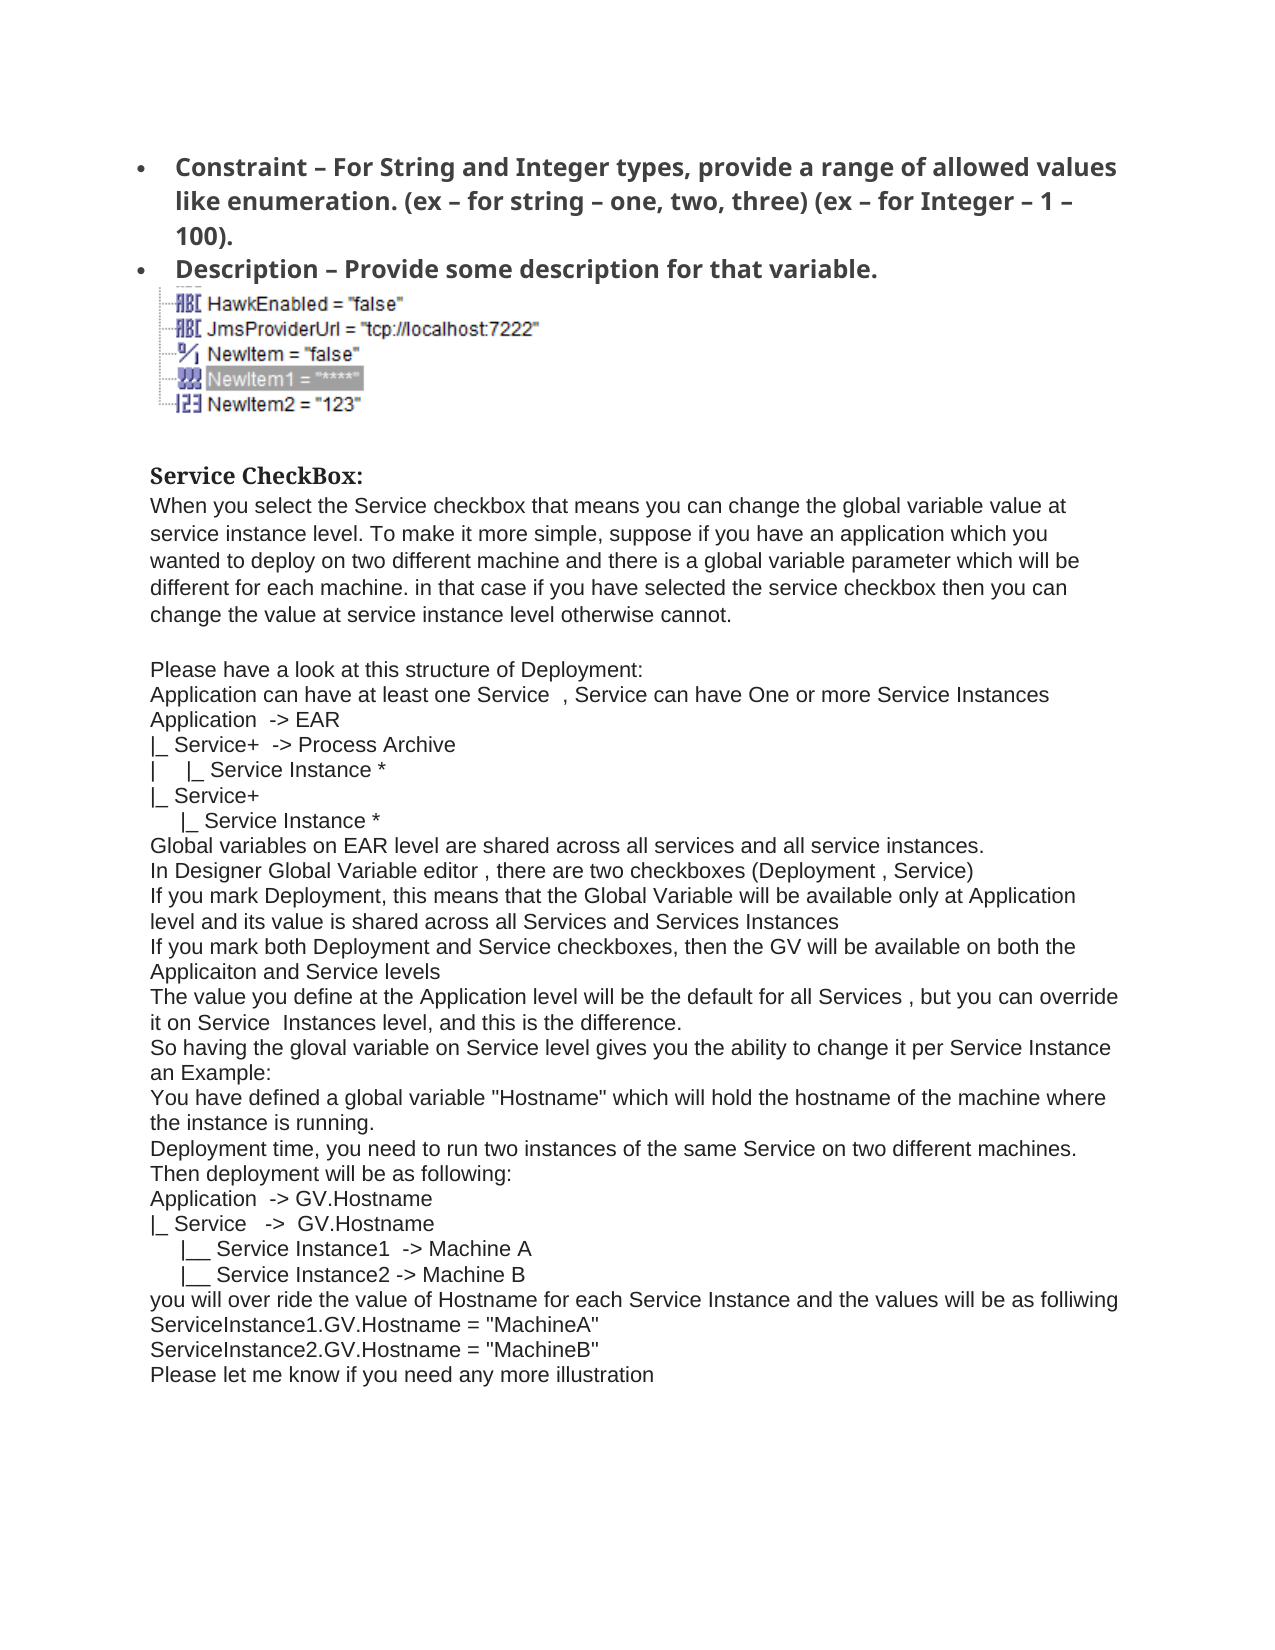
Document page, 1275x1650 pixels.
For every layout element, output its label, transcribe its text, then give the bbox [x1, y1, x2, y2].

text The value you define at the Application level will be the default for all Services , but you can override it on Service Instances level, and this is the difference. [150, 984, 1125, 1035]
text Please have a look at this structure of Deployment: [150, 657, 1125, 682]
text Application -> EAR [150, 707, 1125, 732]
list Description – Provide some description for that variable. [137, 252, 1125, 286]
text If you mark both Deployment and Service checkboxes, then the GV will be available on both the Applicaiton and Service levels [150, 934, 1125, 984]
text If you mark Deployment, this means that the Global Variable will be available only at Application level and its value is shared across all Services and Services Instances [150, 883, 1125, 934]
text Application can have at least one Service , Service can have One or more Service Instances [150, 682, 1125, 707]
text Application -> GV.Hostname [150, 1186, 1125, 1211]
picture [150, 286, 572, 424]
text Please let me know if you need any more illustration [150, 1362, 1125, 1388]
list Constraint – For String and Integer types, provide a range of allowed values like enumeration. (ex – for string – one, two, three) (ex – for Integer – 1 – 100). [137, 150, 1125, 252]
text Deployment time, you need to run two instances of the same Service on two different machines. Then deployment will be as following: [150, 1136, 1125, 1186]
text ServiceInstance1.GV.Hostname = "MachineA" [150, 1312, 1125, 1337]
text you will over ride the value of Hostname for each Service Instance and the values will be as folliwing [150, 1287, 1125, 1312]
text When you select the Service checkbox that means you can change the global variable value at service instance level. To make it more simple, suppose if you have an application which you wanted to deploy on two different machine and there is a global variable parameter which will be different for each machine. in that case if you have selected the service checkbox then you can change the value at service instance level otherwise cannot. [150, 493, 1125, 627]
text You have defined a global variable "Hostname" which will hold the hostname of the machine where the instance is running. [150, 1085, 1125, 1136]
text So having the gloval variable on Service level gives you the ability to change it per Service Instance [150, 1035, 1125, 1060]
text Service CheckBox: [150, 460, 1125, 491]
text |__ Service Instance1 -> Machine A [150, 1236, 1125, 1262]
text an Example: [150, 1060, 1125, 1085]
text Global variables on EAR level are shared across all services and all service instances. [150, 833, 1125, 858]
text ServiceInstance2.GV.Hostname = "MachineB" [150, 1337, 1125, 1362]
text |_ Service+ [150, 783, 1125, 808]
text |_ Service Instance * [150, 808, 1125, 833]
text In Designer Global Variable editor , there are two checkboxes (Deployment , Service) [150, 858, 1125, 883]
text |__ Service Instance2 -> Machine B [150, 1262, 1125, 1287]
text |_ Service+ -> Process Archive [150, 732, 1125, 757]
text |_ Service -> GV.Hostname [150, 1211, 1125, 1236]
text | |_ Service Instance * [150, 757, 1125, 783]
